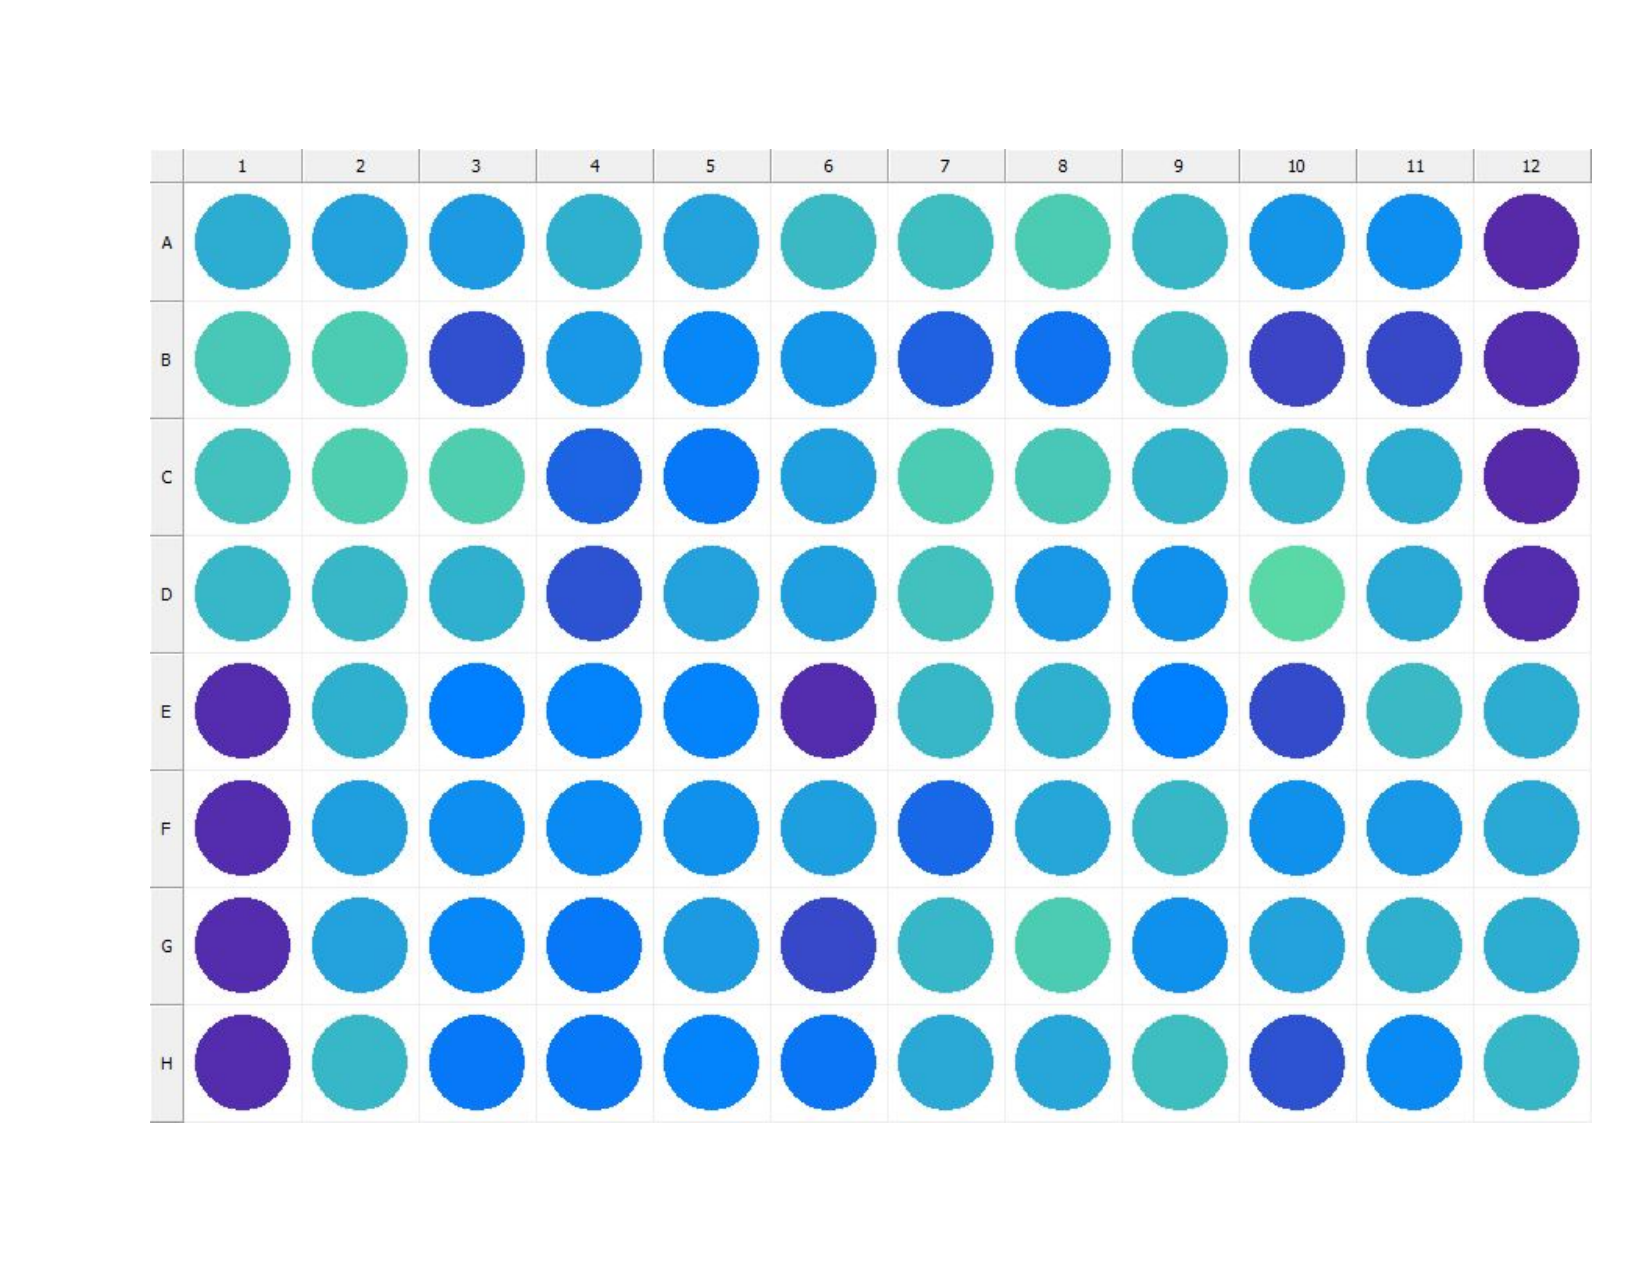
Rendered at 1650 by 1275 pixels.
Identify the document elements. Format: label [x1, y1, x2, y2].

picture [150, 149, 1592, 1123]
